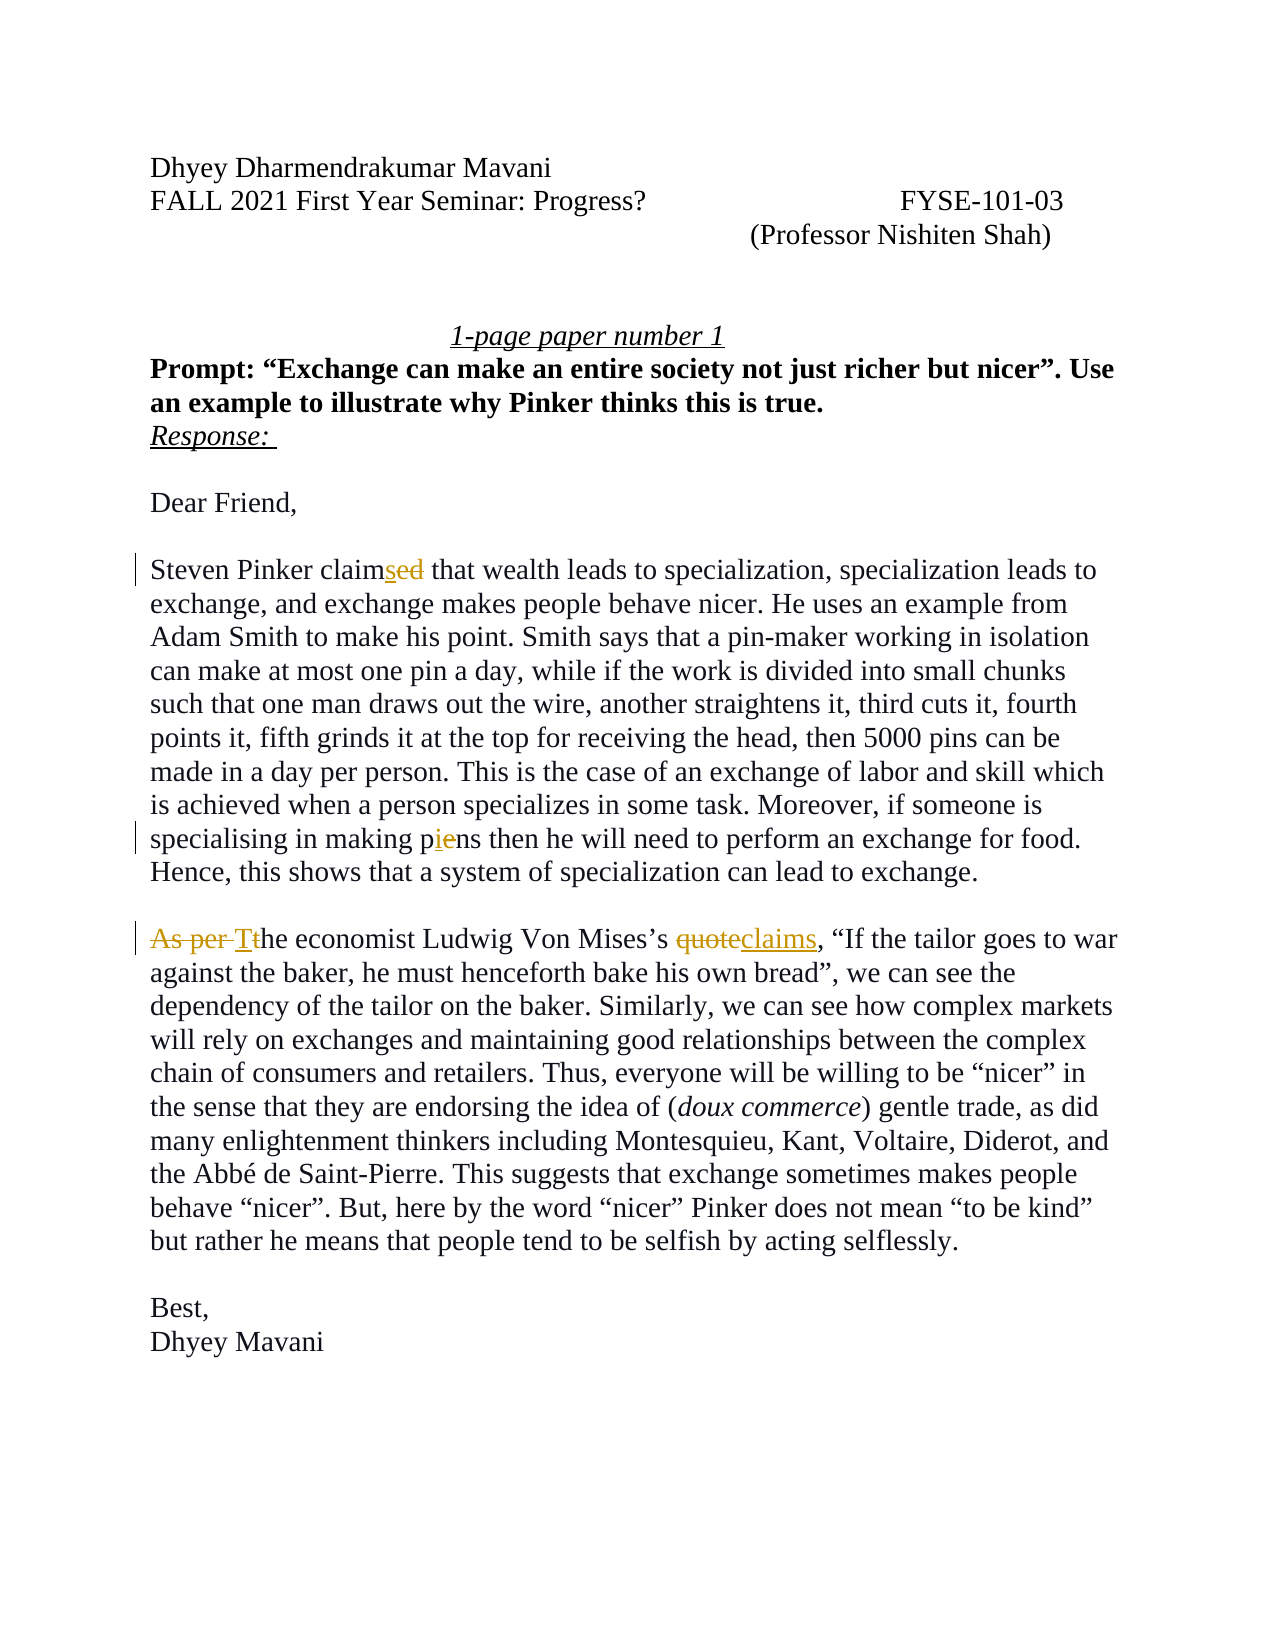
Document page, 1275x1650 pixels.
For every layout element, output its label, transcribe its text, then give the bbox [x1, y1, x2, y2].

text Best, [150, 1290, 1125, 1324]
text he economist Ludwig Von Mises’s , “If the tailor goes to war against the baker, he must henceforth bake his own bread”, we can see the dependency of the tailor on the baker. Similarly, we can see how complex markets will rely on exchanges and maintaining good relationships between the complex chain of consumers and retailers. Thus, everyone will be willing to be “nicer” in the sense that they are endorsing the idea of (doux commerce) gentle trade, as did many enlightenment thinkers including Montesquieu, Kant, Voltaire, Diderot, and the Abbé de Saint-Pierre. This suggests that exchange sometimes makes people behave “nicer”. But, here by the word “nicer” Pinker does not mean “to be kind” but rather he means that people tend to be selfish by acting selflessly. [150, 921, 1125, 1257]
text Dear Friend, [150, 485, 1125, 519]
text Prompt: “Exchange can make an entire society not just richer but nicer”. Use an example to illustrate why Pinker thinks this is true. [150, 351, 1125, 418]
text Steven Pinker claim that wealth leads to specialization, specialization leads to exchange, and exchange makes people behave nicer. He uses an example from Adam Smith to make his point. Smith says that a pin-maker working in isolation can make at most one pin a day, while if the work is divided into small chunks such that one man draws out the wire, another straightens it, third cuts it, fourth points it, fifth grinds it at the top for receiving the head, then 5000 pins can be made in a day per person. This is the case of an exchange of labor and skill which is achieved when a person specializes in some task. Moreover, if someone is specialising in making pns then he will need to perform an exchange for food. Hence, this shows that a system of specialization can lead to exchange. [150, 552, 1125, 888]
text Dhyey Dharmendrakumar Mavani [150, 150, 1125, 183]
text Dhyey Mavani [150, 1324, 1125, 1357]
text FALL 2021 First Year Seminar: Progress? FYSE-101-03 (Professor Nishiten Shah) [150, 183, 1125, 318]
text Response: [150, 418, 1125, 452]
text 1-page paper number 1 [375, 318, 1125, 351]
